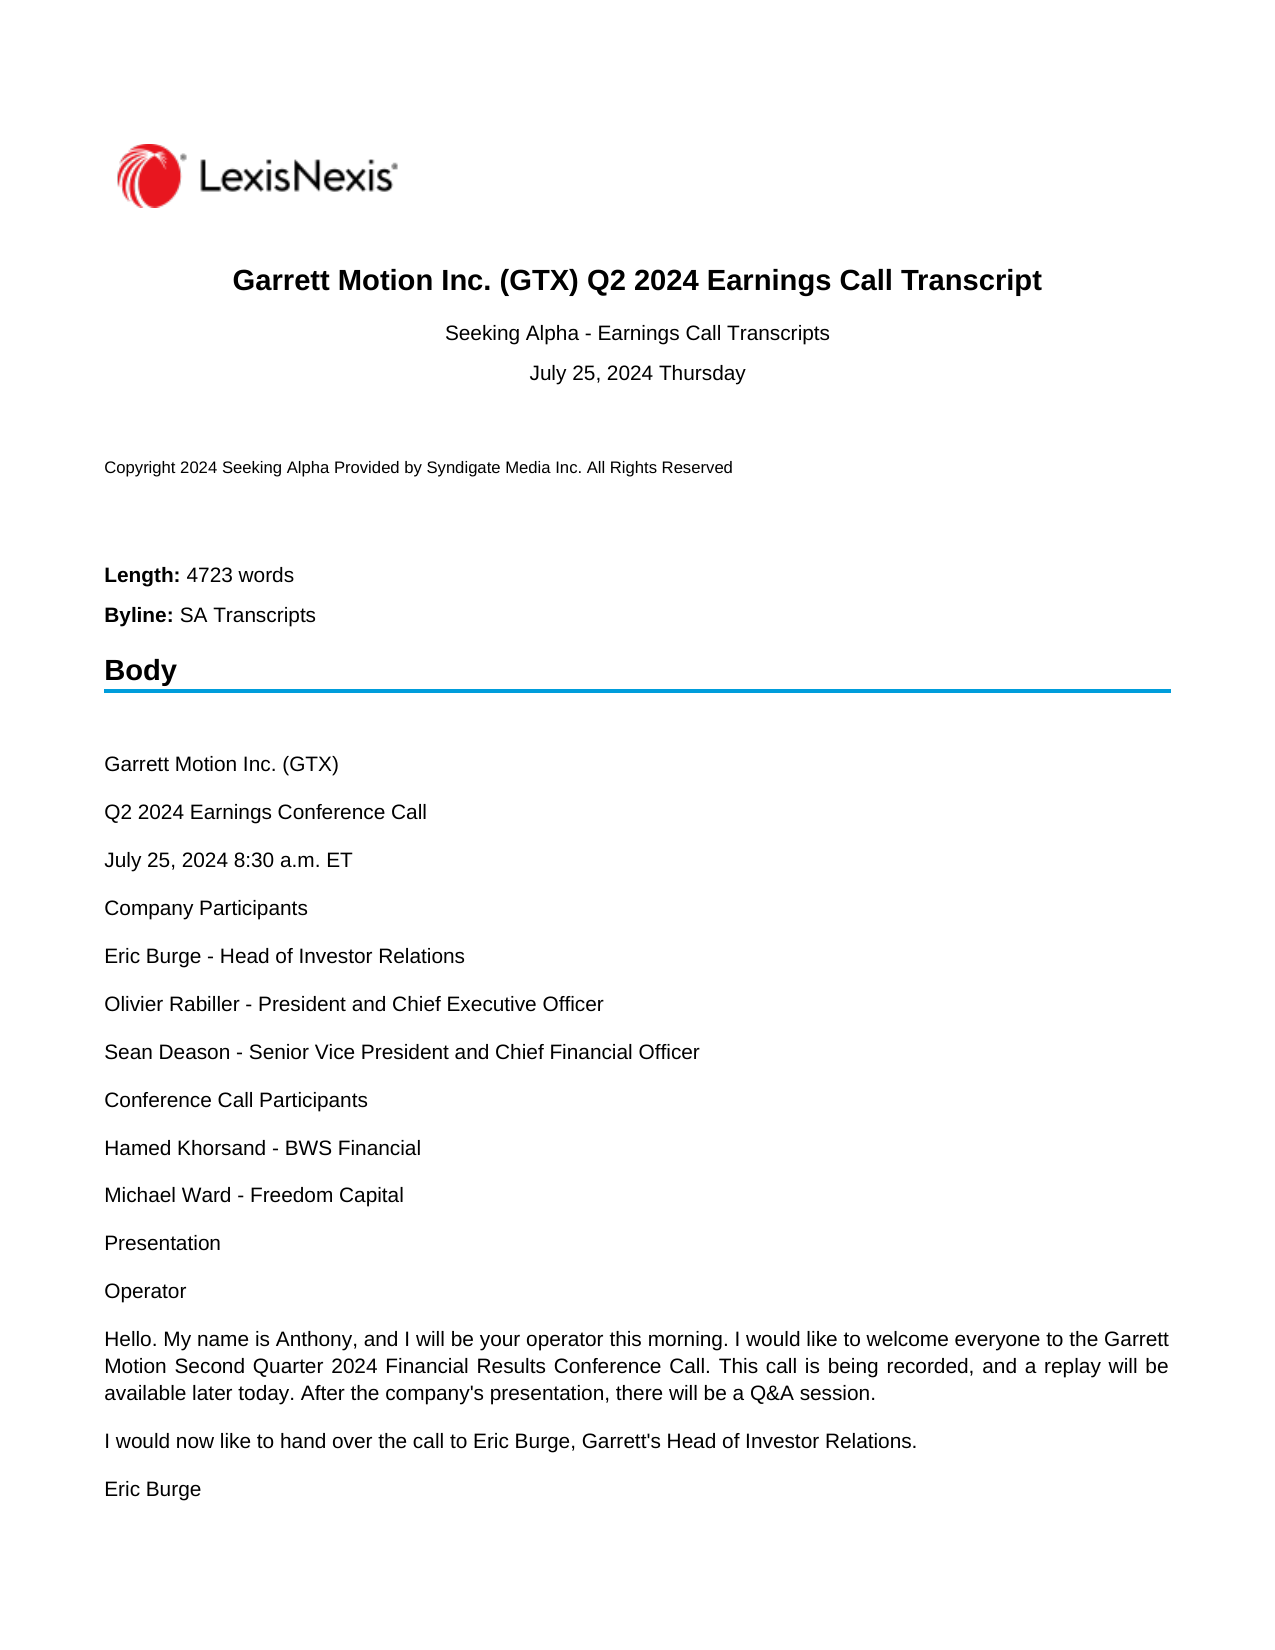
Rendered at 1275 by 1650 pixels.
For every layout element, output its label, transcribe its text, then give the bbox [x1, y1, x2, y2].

text Byline: SA Transcripts [104, 599, 1171, 626]
text Olivier Rabiller - President and Chief Executive Officer [104, 988, 1171, 1016]
text Hello. My name is Anthony, and I will be your operator this morning. I would like to welcome everyone to the Garrett Motion Second Quarter 2024 Financial Results Conference Call. This call is being recorded, and a replay will be available later today. After the company's presentation, there will be a Q&A session. [104, 1324, 1171, 1405]
text Length: 4723 words [104, 560, 1171, 587]
text July 25, 2024 Thursday [104, 357, 1171, 384]
subtitle Garrett Motion Inc. (GTX) Q2 2024 Earnings Call Transcript [104, 261, 1171, 297]
text Eric Burge - Head of Investor Relations [104, 941, 1171, 968]
text Seeking Alpha - Earnings Call Transcripts [104, 318, 1171, 345]
text Body [104, 651, 1171, 687]
text Sean Deason - Senior Vice President and Chief Financial Officer [104, 1036, 1171, 1063]
picture [104, 144, 412, 208]
text Q2 2024 Earnings Conference Call [104, 797, 1171, 824]
text Presentation [104, 1228, 1171, 1255]
text Operator [104, 1276, 1171, 1303]
text Eric Burge [104, 1474, 1171, 1501]
text Copyright 2024 Seeking Alpha Provided by Syndigate Media Inc. All Rights Reserved [104, 426, 1171, 477]
text Conference Call Participants [104, 1084, 1171, 1111]
text Company Participants [104, 893, 1171, 920]
text Hamed Khorsand - BWS Financial [104, 1132, 1171, 1159]
text Michael Ward - Freedom Capital [104, 1180, 1171, 1207]
text I would now like to hand over the call to Eric Burge, Garrett's Head of Investor Relations. [104, 1426, 1171, 1453]
text Garrett Motion Inc. (GTX) [104, 749, 1171, 776]
text July 25, 2024 8:30 a.m. ET [104, 845, 1171, 872]
